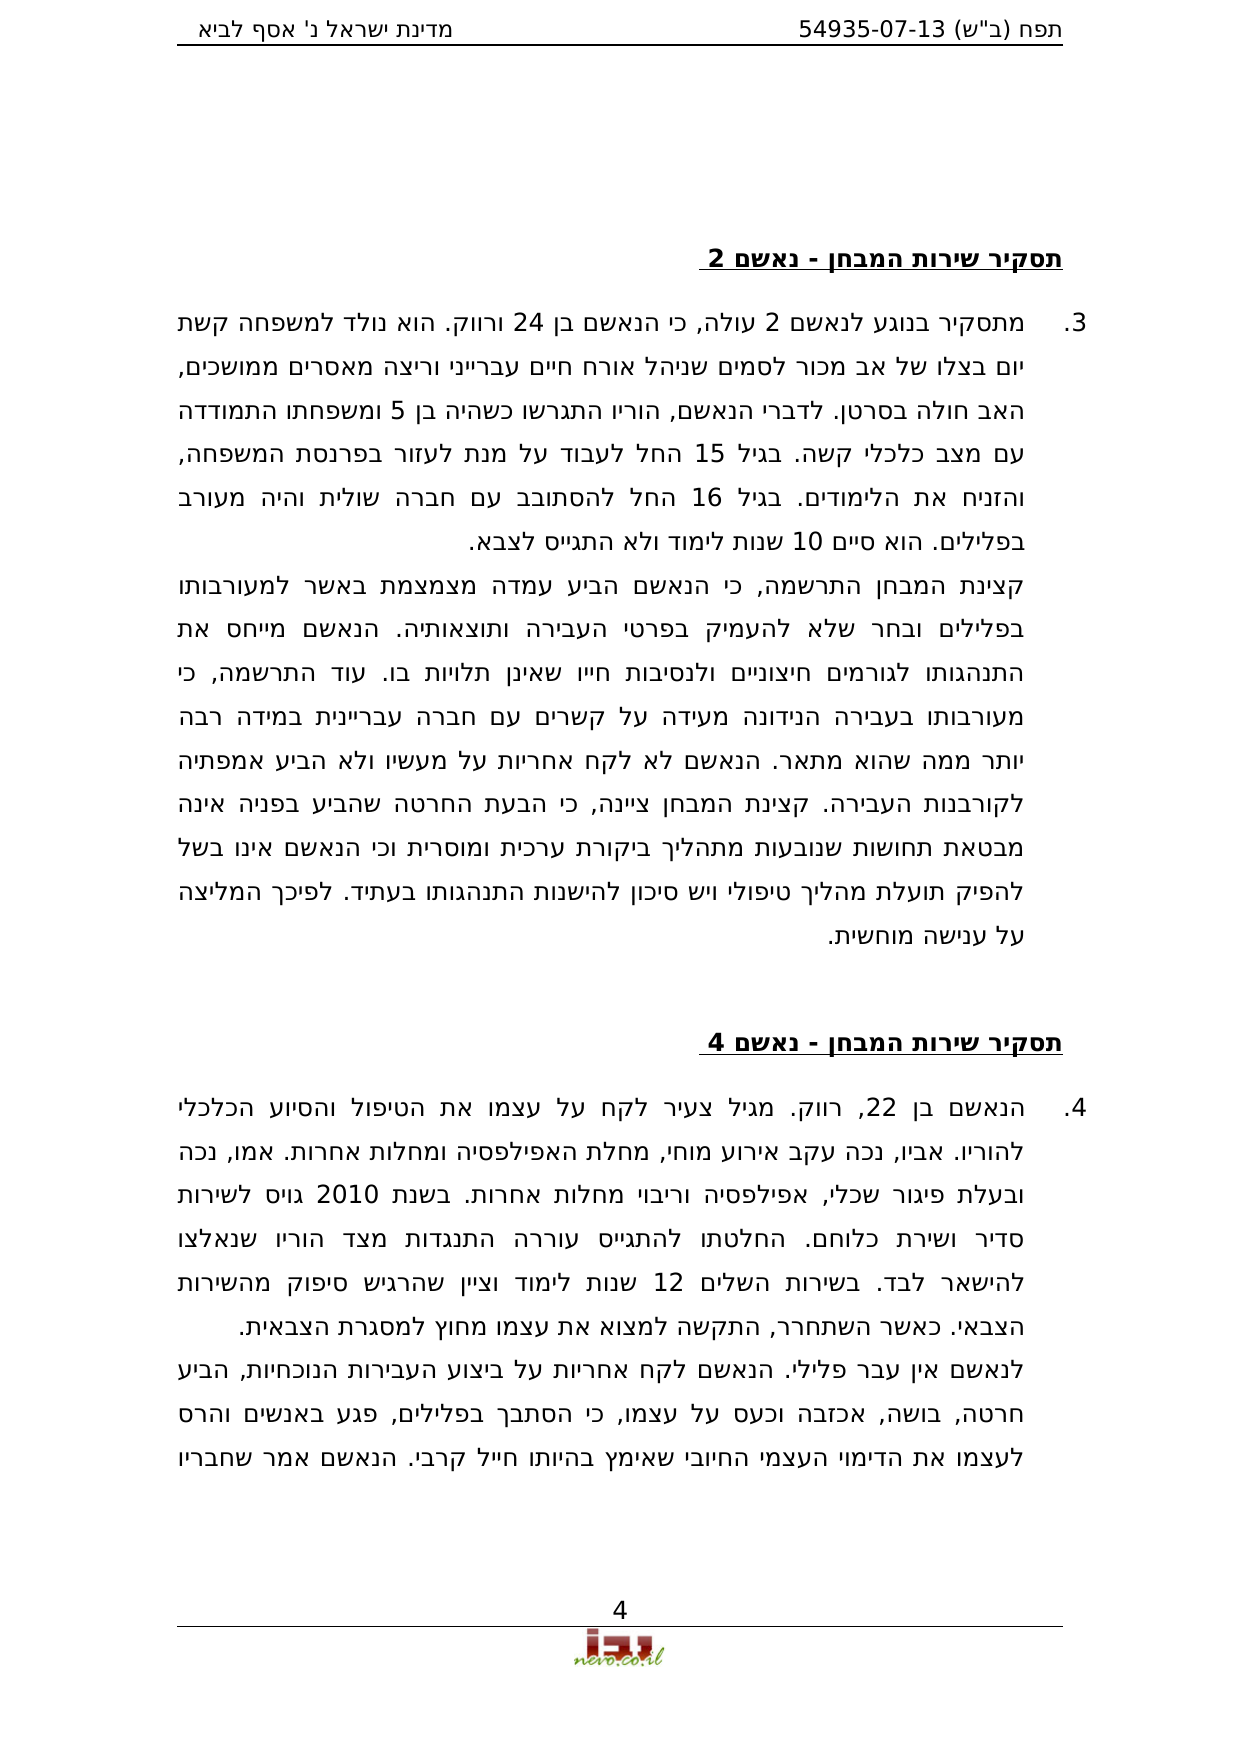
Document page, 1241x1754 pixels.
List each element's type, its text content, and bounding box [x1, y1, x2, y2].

text תסקיר שירות המבחן - נאשם 2 [177, 244, 1063, 273]
picture [574, 1628, 666, 1667]
text קצינת המבחן התרשמה, כי הנאשם הביע עמדה מצמצמת באשר למעורבותו בפלילים ובחר שלא להעמיק בפרטי העבירה ותוצאותיה. הנאשם מייחס את התנהגותו לגורמים חיצוניים ולנסיבות חייו שאינן תלויות בו. עוד התרשמה, כי מעורבותו בעבירה הנידונה מעידה על קשרים עם חברה עבריינית במידה רבה יותר ממה שהוא מתאר. הנאשם לא לקח אחריות על מעשיו ולא הביע אמפתיה לקורבנות העבירה. קצינת המבחן ציינה, כי הבעת החרטה שהביע בפניה אינה מבטאת תחושות שנובעות מתהליך ביקורת ערכית ומוסרית וכי הנאשם אינו בשל להפיק תועלת מהליך טיפולי ויש סיכון להישנות התנהגותו בעתיד. לפיכך המליצה על ענישה מוחשית. [177, 571, 1026, 950]
text תסקיר שירות המבחן - נאשם 4 [177, 1028, 1063, 1058]
list מתסקיר בנוגע לנאשם 2 עולה, כי הנאשם בן 24 ורווק. הוא נולד למשפחה קשת יום בצלו של אב מכור לסמים שניהל אורח חיים עברייני וריצה מאסרים ממושכים, האב חולה בסרטן. לדברי הנאשם, הוריו התגרשו כשהיה בן 5 ומשפחתו התמודדה עם מצב כלכלי קשה. בגיל 15 החל לעבוד על מנת לעזור בפרנסת המשפחה, והזניח את הלימודים. בגיל 16 החל להסתובב עם חברה שולית והיה מעורב בפלילים. הוא סיים 10 שנות לימוד ולא התגייס לצבא. [177, 308, 1063, 556]
list הנאשם בן 22, רווק. מגיל צעיר לקח על עצמו את הטיפול והסיוע הכלכלי להוריו. אביו, נכה עקב אירוע מוחי, מחלת האפילפסיה ומחלות אחרות. אמו, נכה ובעלת פיגור שכלי, אפילפסיה וריבוי מחלות אחרות. בשנת 2010 גויס לשירות סדיר ושירת כלוחם. החלטתו להתגייס עוררה התנגדות מצד הוריו שנאלצו להישאר לבד. בשירות השלים 12 שנות לימוד וציין שהרגיש סיפוק מהשירות הצבאי. כאשר השתחרר, התקשה למצוא את עצמו מחוץ למסגרת הצבאית. [177, 1093, 1063, 1341]
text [177, 1356, 1026, 1472]
